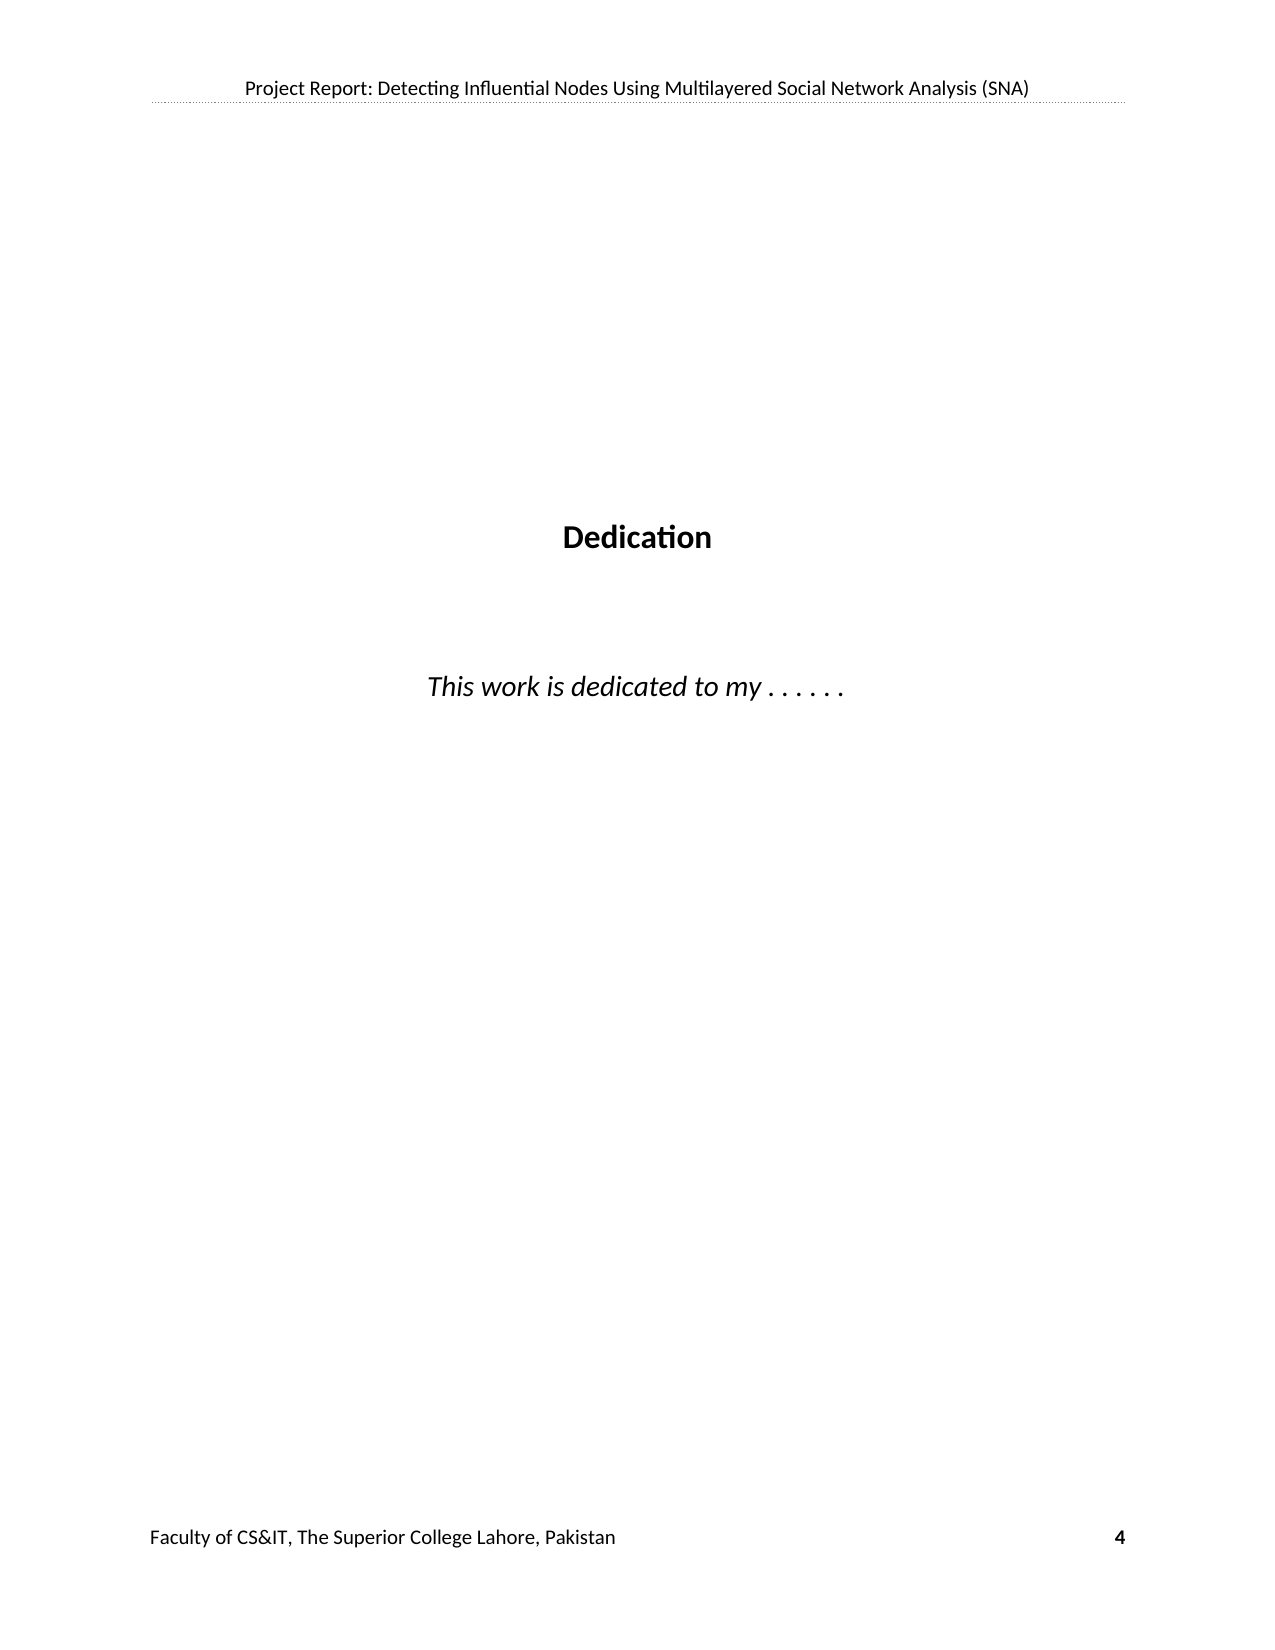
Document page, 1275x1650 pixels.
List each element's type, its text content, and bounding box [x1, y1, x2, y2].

text This work is dedicated to my . . . . . . [150, 668, 1125, 704]
subtitle Dedication [150, 516, 1125, 557]
